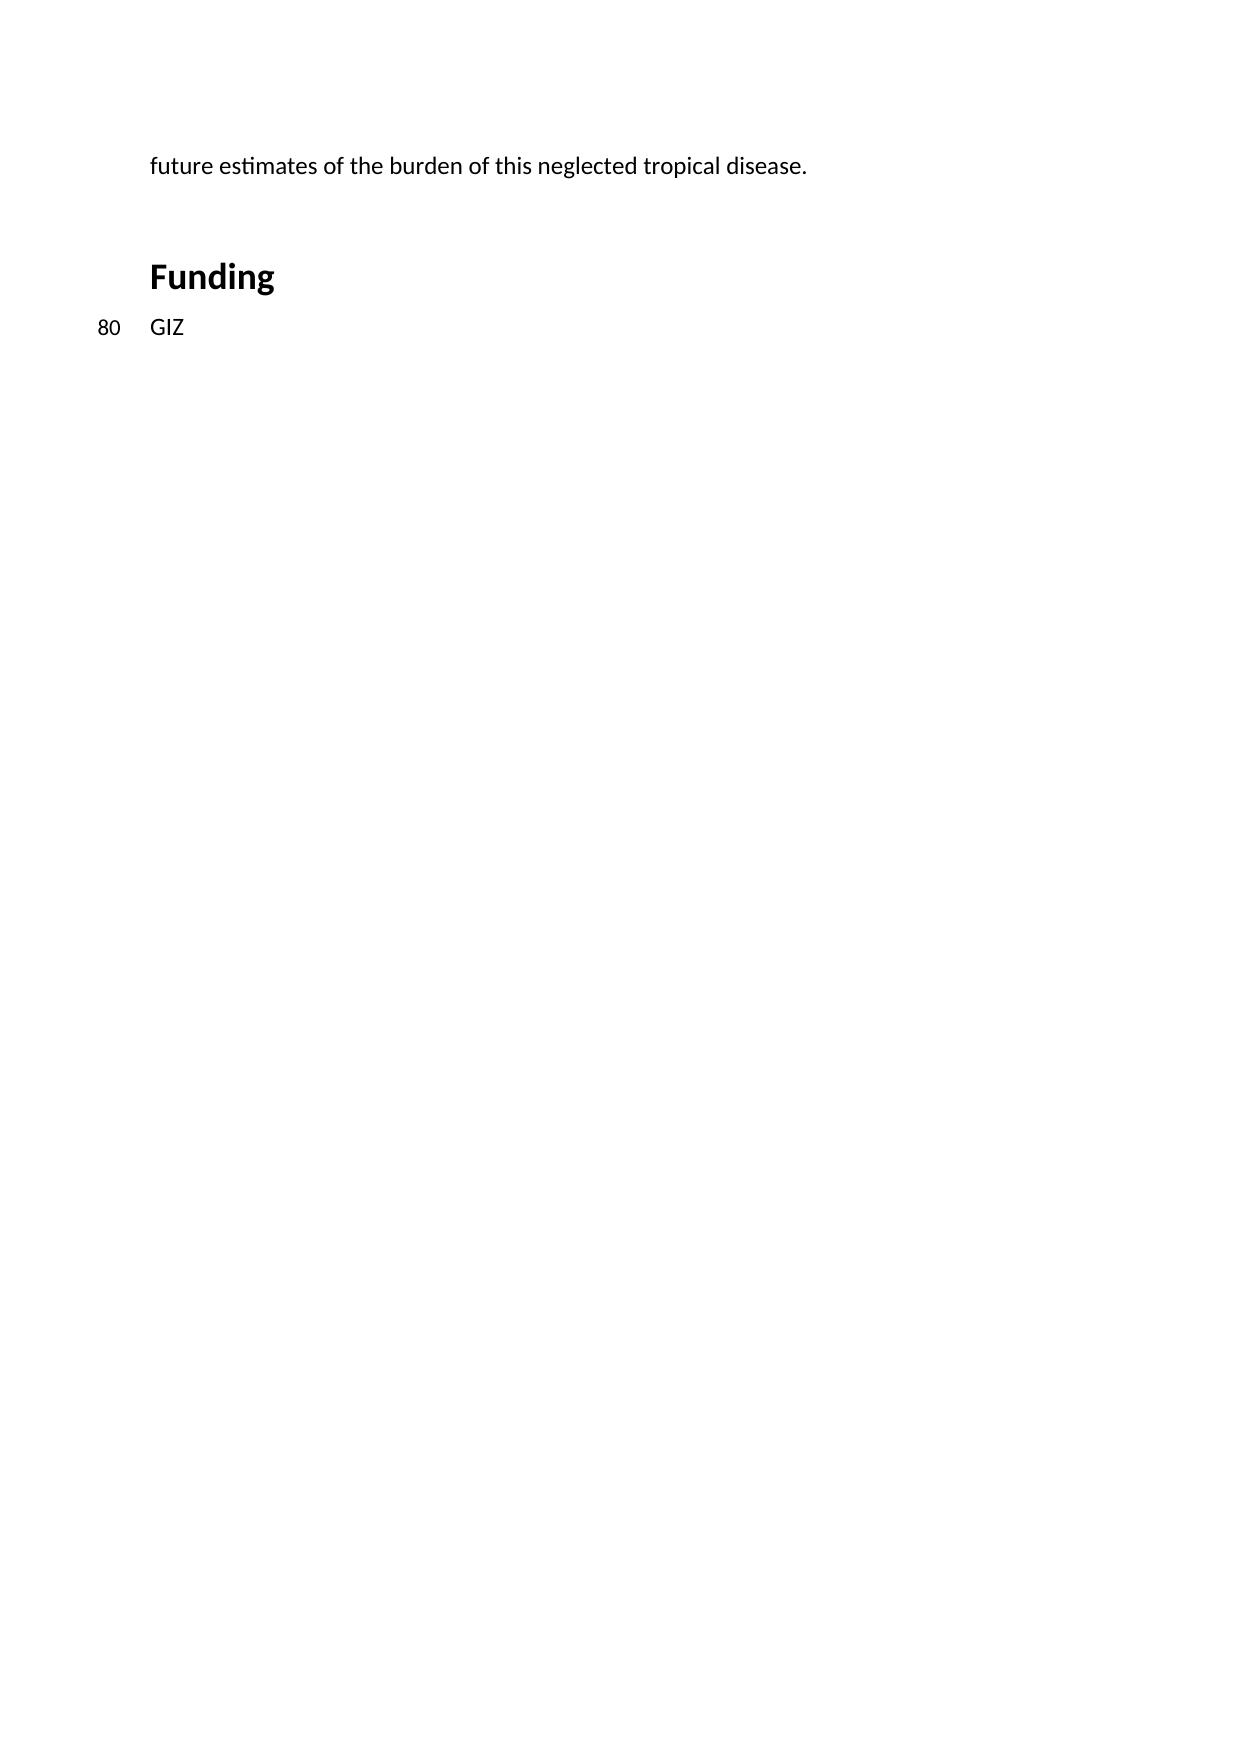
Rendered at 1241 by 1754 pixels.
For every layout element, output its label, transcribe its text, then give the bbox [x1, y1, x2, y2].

text GIZ [150, 311, 1090, 342]
subtitle Funding [150, 253, 1090, 299]
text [150, 150, 1090, 181]
